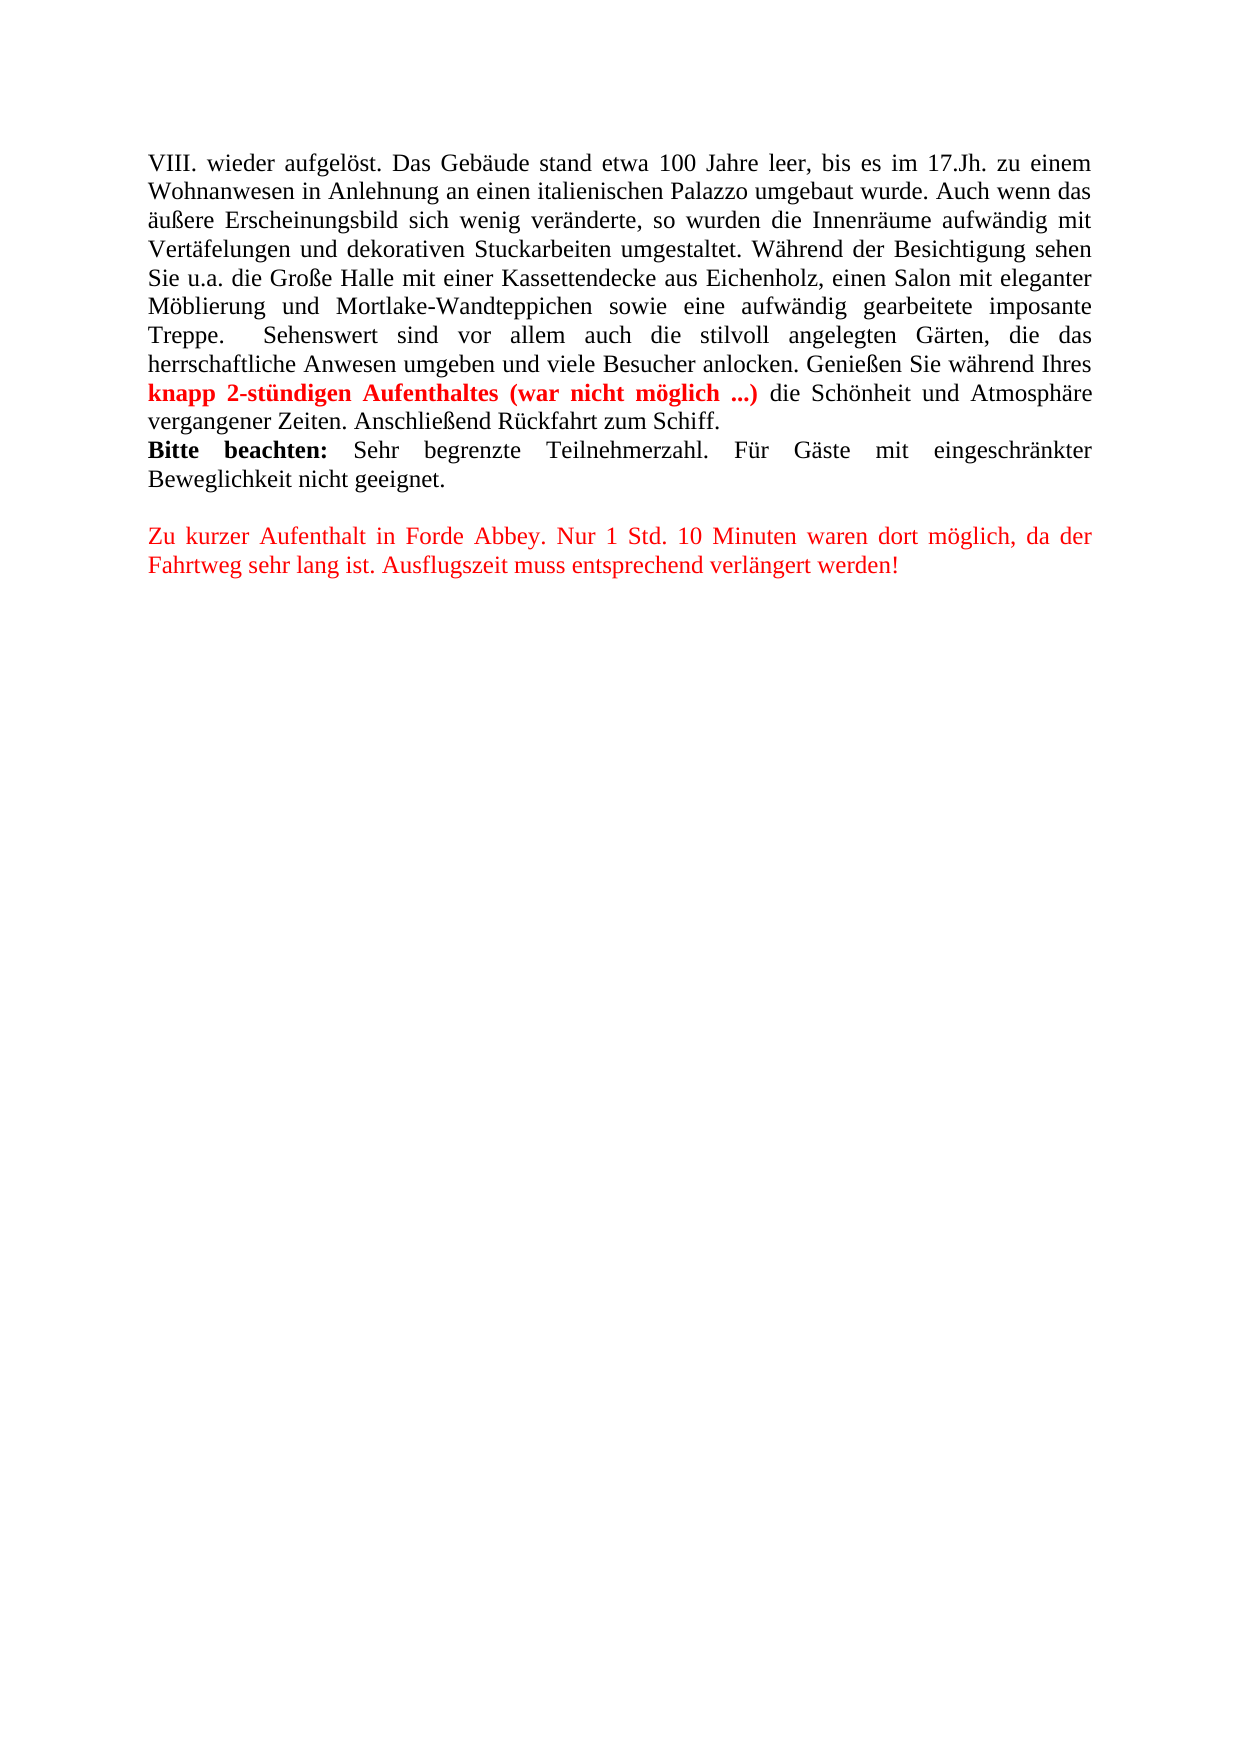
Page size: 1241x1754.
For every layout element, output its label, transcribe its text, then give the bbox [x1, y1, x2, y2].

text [148, 148, 1093, 435]
text Zu kurzer Aufenthalt in Forde Abbey. Nur 1 Std. 10 Minuten waren dort möglich, da der Fahrtweg sehr lang ist. Ausflugszeit muss entsprechend verlängert werden! [148, 521, 1093, 579]
text Bitte beachten: Sehr begrenzte Teilnehmerzahl. Für Gäste mit eingeschränkter Beweglichkeit nicht geeignet. [148, 435, 1093, 493]
